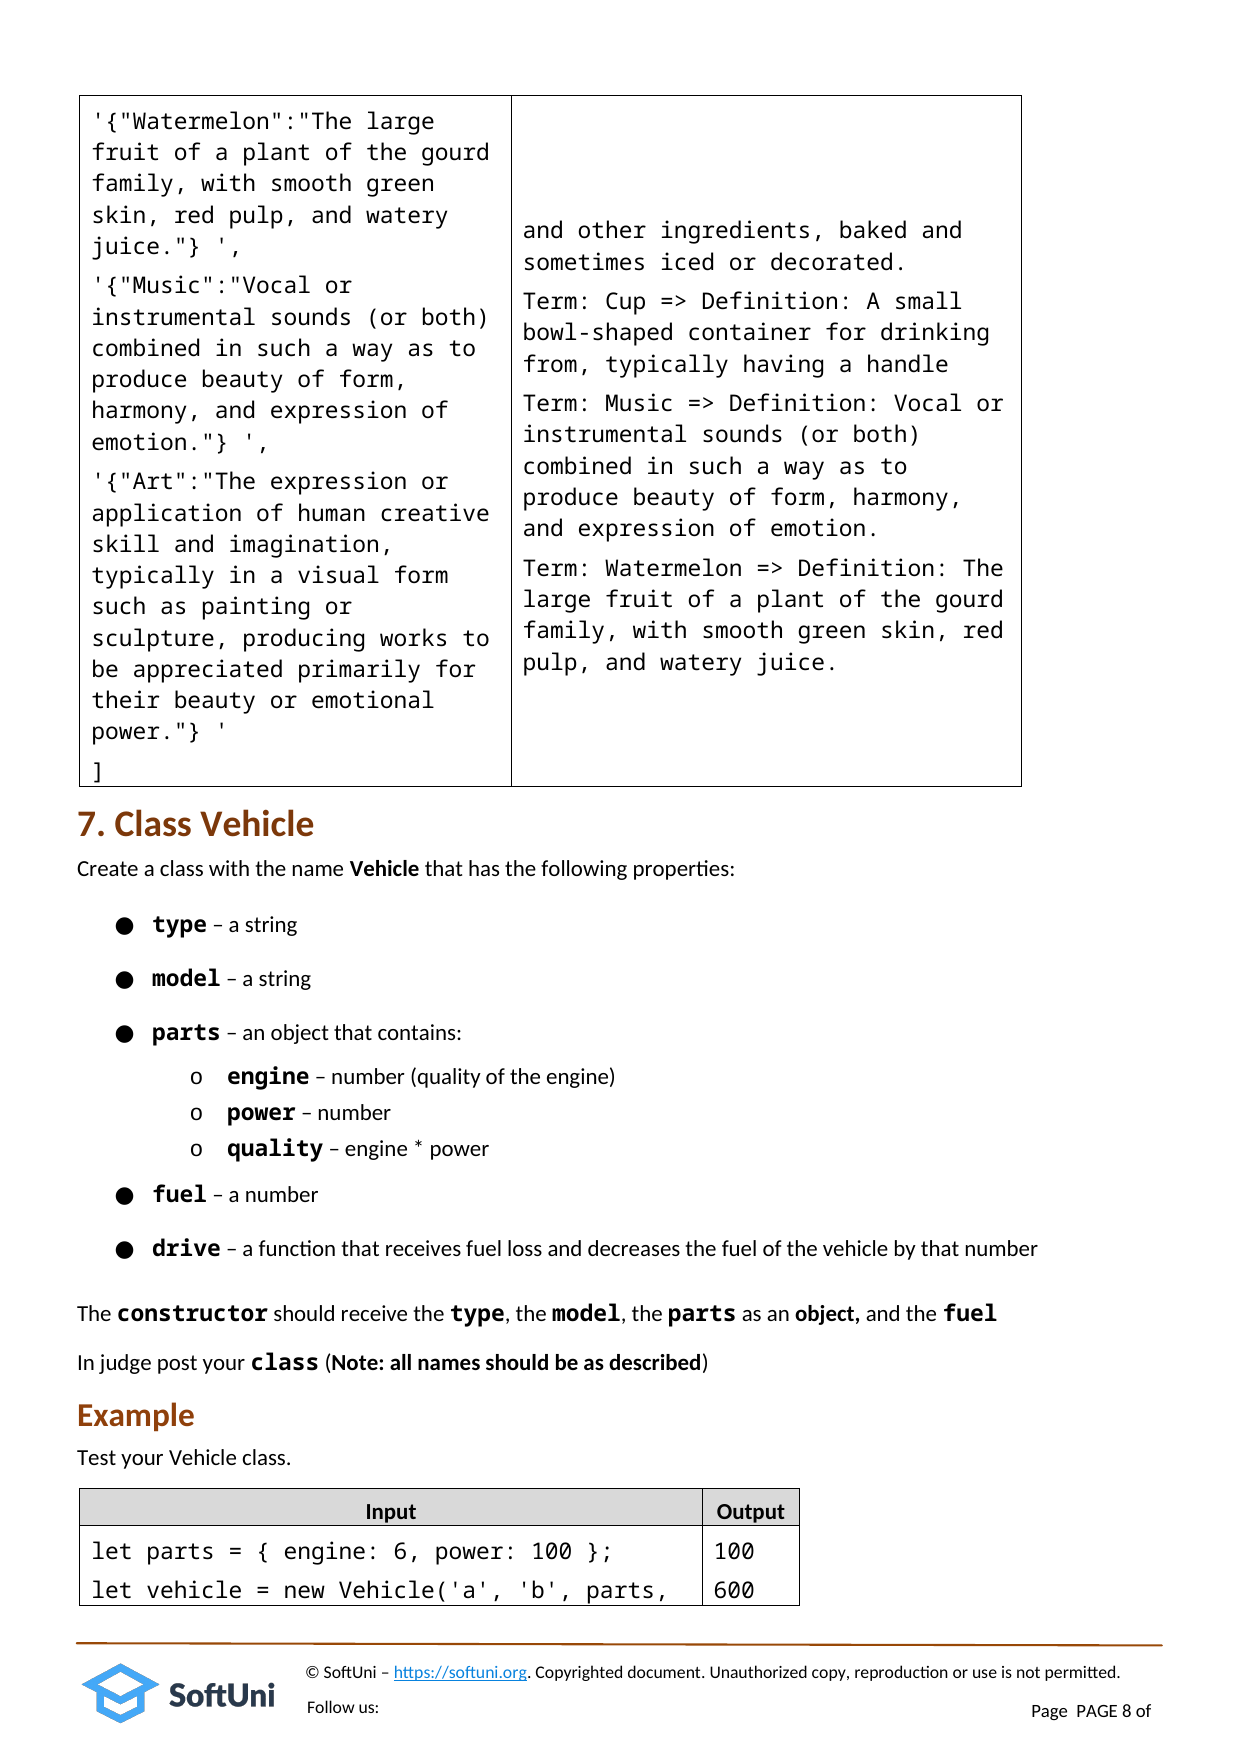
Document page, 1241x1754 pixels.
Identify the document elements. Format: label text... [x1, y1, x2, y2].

list fuel – a number [114, 1168, 1163, 1215]
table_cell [80, 1526, 702, 1605]
list model – a string [114, 952, 1163, 999]
text The constructor should receive the type, the model, the parts as an object, and the fuel [77, 1297, 1163, 1328]
list power – number [189, 1096, 1163, 1128]
list parts – an object that contains: [114, 1006, 1163, 1053]
table_cell 100 600 [703, 1526, 799, 1605]
text Test your Vehicle class. [77, 1443, 1163, 1471]
subtitle Class Vehicle [77, 799, 1163, 845]
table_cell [80, 96, 511, 786]
list engine – number (quality of the engine) [189, 1060, 1163, 1092]
list type – a string [114, 898, 1163, 945]
table_header Input [80, 1489, 702, 1525]
list drive – a function that receives fuel loss and decreases the fuel of the vehicle by that number [114, 1222, 1163, 1269]
picture [75, 1658, 281, 1729]
subtitle Example [77, 1394, 1163, 1435]
text Create a class with the name Vehicle that has the following properties: [77, 854, 1163, 882]
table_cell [512, 96, 1021, 786]
list quality – engine * power [189, 1132, 1163, 1164]
table_header Output [703, 1489, 799, 1525]
text In judge post your class (Note: all names should be as described) [77, 1346, 1163, 1377]
